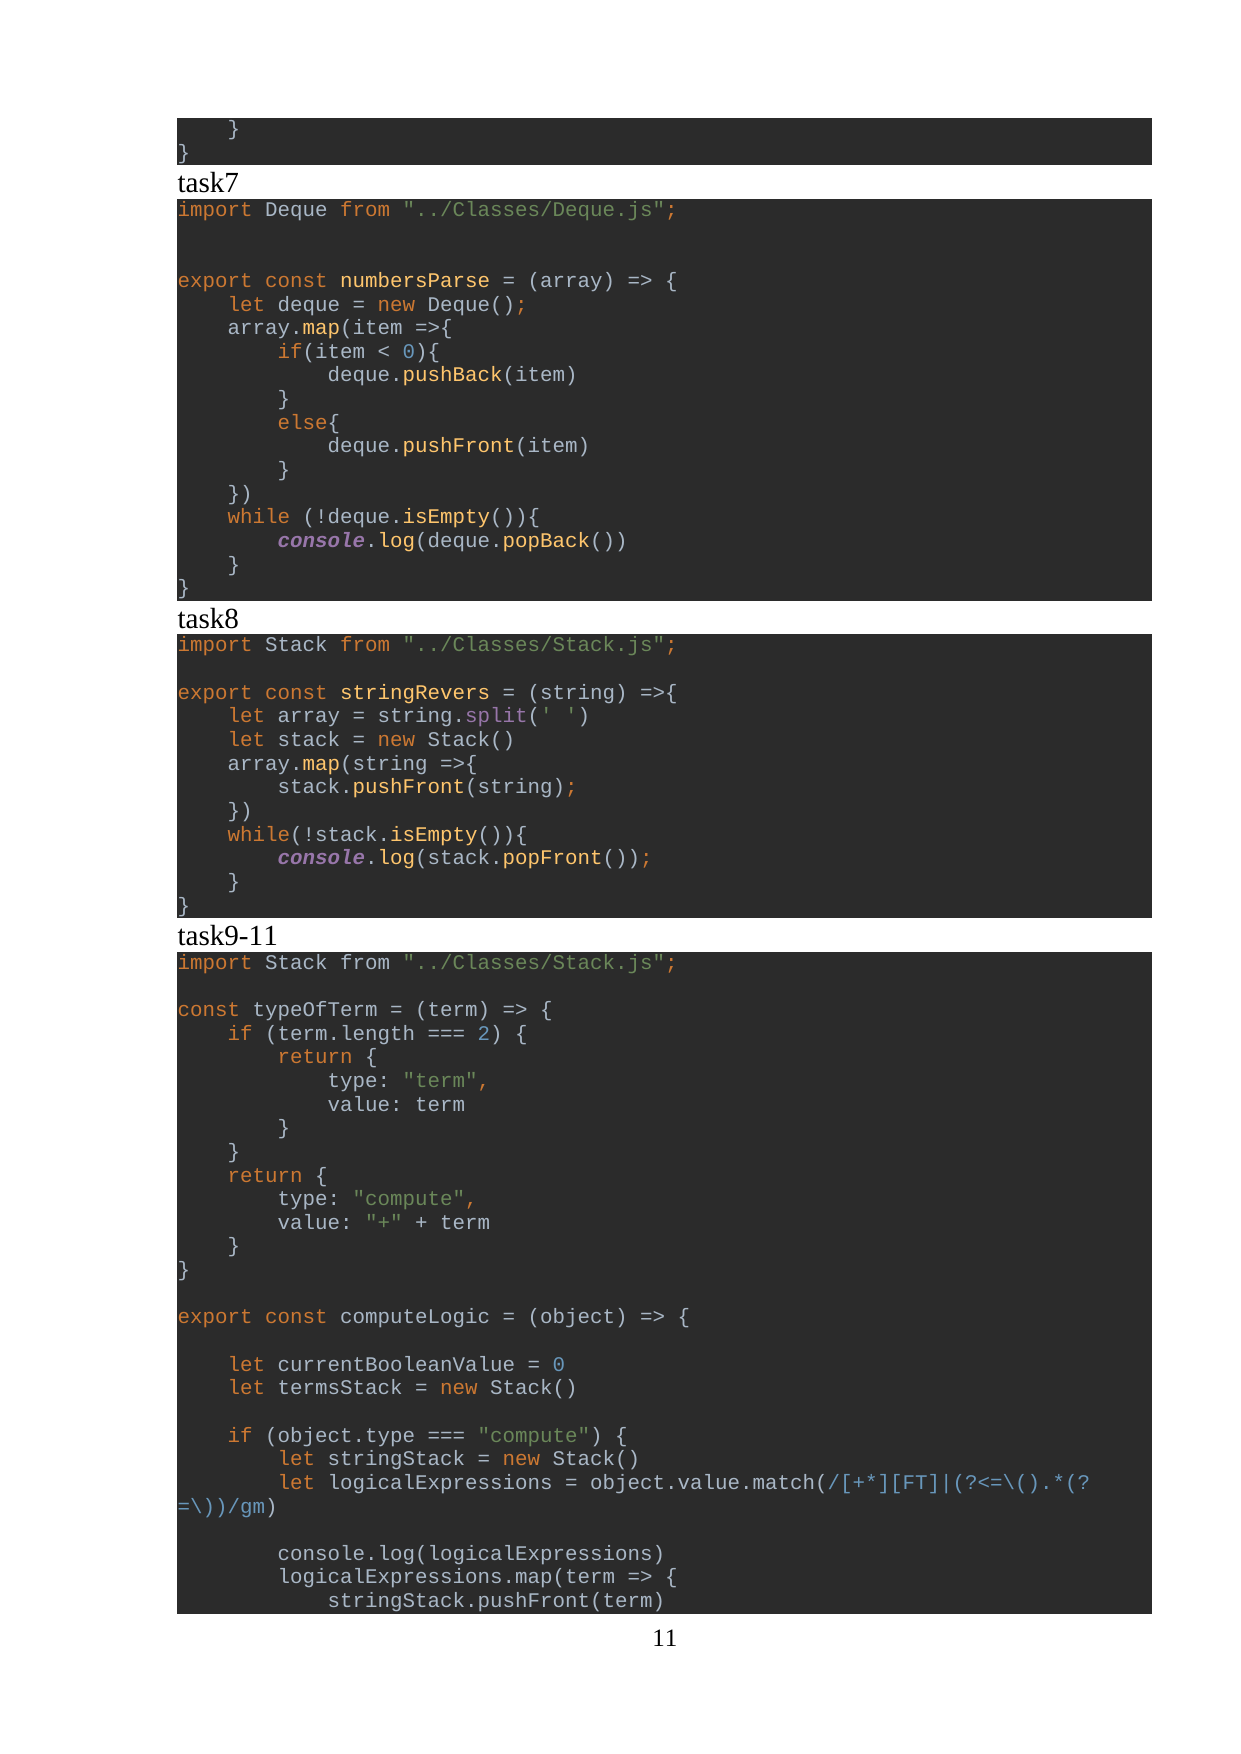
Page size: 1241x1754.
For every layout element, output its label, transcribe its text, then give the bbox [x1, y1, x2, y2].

text import Stack from "../Classes/Stack.js"; export const stringRevers = (string) =>{ let array = string.split(' ') let stack = new Stack() array.map(string =>{ stack.pushFront(string); }) while(!stack.isEmpty()){ console.log(stack.popFront()); } } [177, 634, 1152, 918]
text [177, 952, 1152, 1614]
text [177, 118, 1152, 165]
text task9-11 [177, 918, 1152, 952]
text task7 [177, 165, 1152, 199]
text task8 [177, 601, 1152, 634]
text import Deque from "../Classes/Deque.js"; export const numbersParse = (array) => { let deque = new Deque(); array.map(item =>{ if(item < 0){ deque.pushBack(item) } else{ deque.pushFront(item) } }) while (!deque.isEmpty()){ console.log(deque.popBack()) } } [177, 199, 1152, 601]
